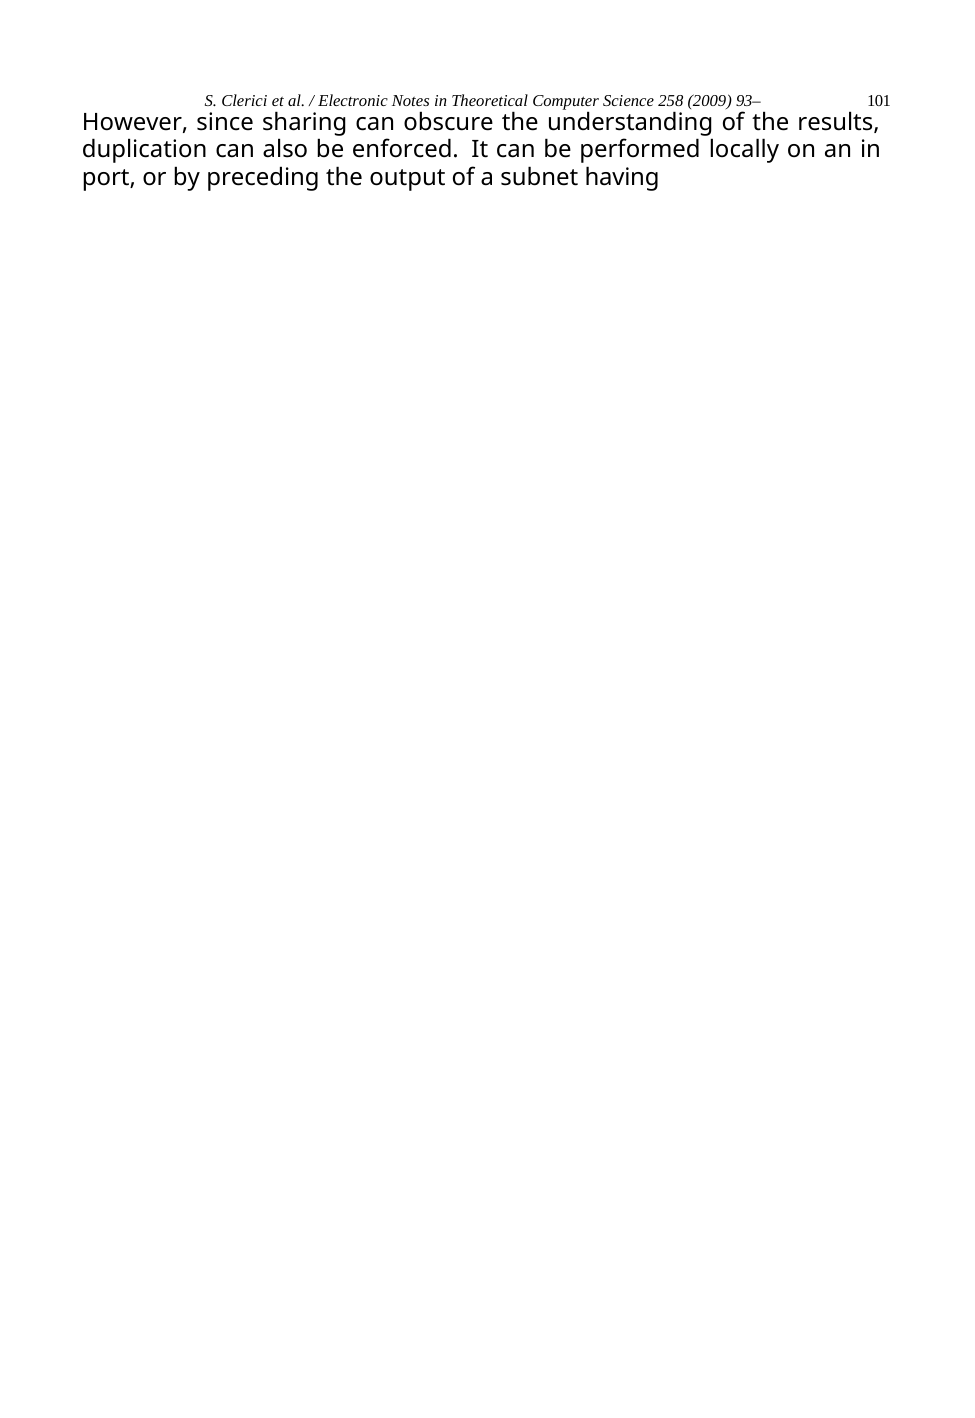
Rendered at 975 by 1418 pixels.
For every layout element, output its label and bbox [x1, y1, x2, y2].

text [82, 108, 881, 193]
